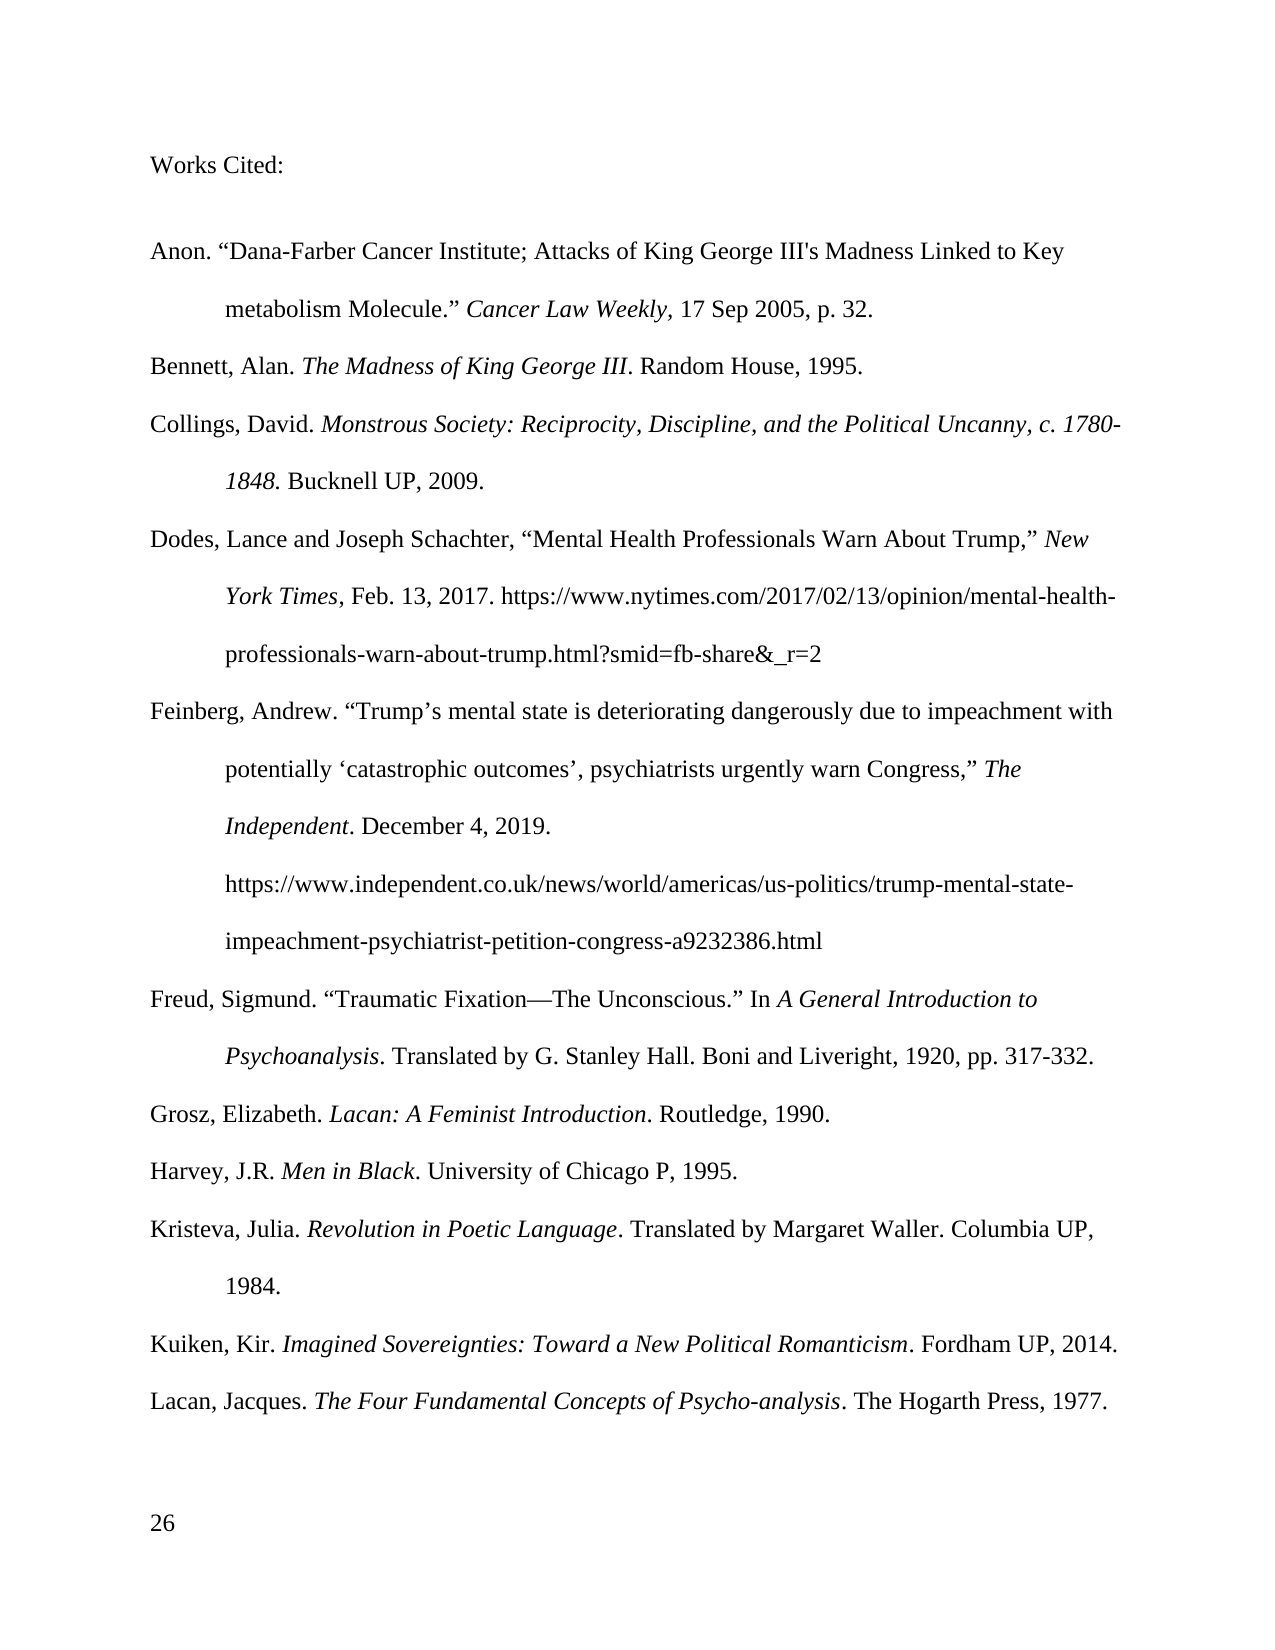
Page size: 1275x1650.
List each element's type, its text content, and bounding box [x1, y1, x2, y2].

text Independent. December 4, 2019. https://www.independent.co.uk/news/world/americas/us-politics/trump-mental-state-impeachment-psychiatrist-petition-congress-a9232386.html [225, 811, 1125, 955]
text York Times, Feb. 13, 2017. https://www.nytimes.com/2017/02/13/opinion/mental-health-professionals-warn-about-trump.html?smid=fb-share&_r=2 [225, 581, 1125, 667]
text 1984. [150, 1271, 1125, 1300]
text Harvey, J.R. Men in Black. University of Chicago P, 1995. [150, 1156, 1125, 1185]
text Freud, Sigmund. “Traumatic Fixation—The Unconscious.” In A General Introduction to [150, 984, 1125, 1012]
text Collings, David. Monstrous Society: Reciprocity, Discipline, and the Political Uncanny, c. 1780- [150, 409, 1125, 437]
text Works Cited: [150, 150, 1125, 179]
text Feinberg, Andrew. “Trump’s mental state is deteriorating dangerously due to impeachment with [150, 696, 1125, 725]
text Bennett, Alan. The Madness of King George III. Random House, 1995. [150, 351, 1125, 380]
text Dodes, Lance and Joseph Schachter, “Mental Health Professionals Warn About Trump,” New [150, 524, 1125, 552]
text potentially ‘catastrophic outcomes’, psychiatrists urgently warn Congress,” The [150, 754, 1125, 782]
text metabolism Molecule.” Cancer Law Weekly, 17 Sep 2005, p. 32. [150, 294, 1125, 322]
text Lacan, Jacques. The Four Fundamental Concepts of Psycho-analysis. The Hogarth Press, 1977. [150, 1386, 1125, 1415]
text Anon. “Dana-Farber Cancer Institute; Attacks of King George III's Madness Linked to Key [150, 236, 1125, 265]
text 1848. Bucknell UP, 2009. [150, 466, 1125, 495]
text Kristeva, Julia. Revolution in Poetic Language. Translated by Margaret Waller. Columbia UP, [150, 1214, 1125, 1242]
text Psychoanalysis. Translated by G. Stanley Hall. Boni and Liveright, 1920, pp. 317-332. [150, 1041, 1125, 1070]
text Grosz, Elizabeth. Lacan: A Feminist Introduction. Routledge, 1990. [150, 1099, 1125, 1127]
text Kuiken, Kir. Imagined Sovereignties: Toward a New Political Romanticism. Fordham UP, 2014. [150, 1329, 1125, 1357]
